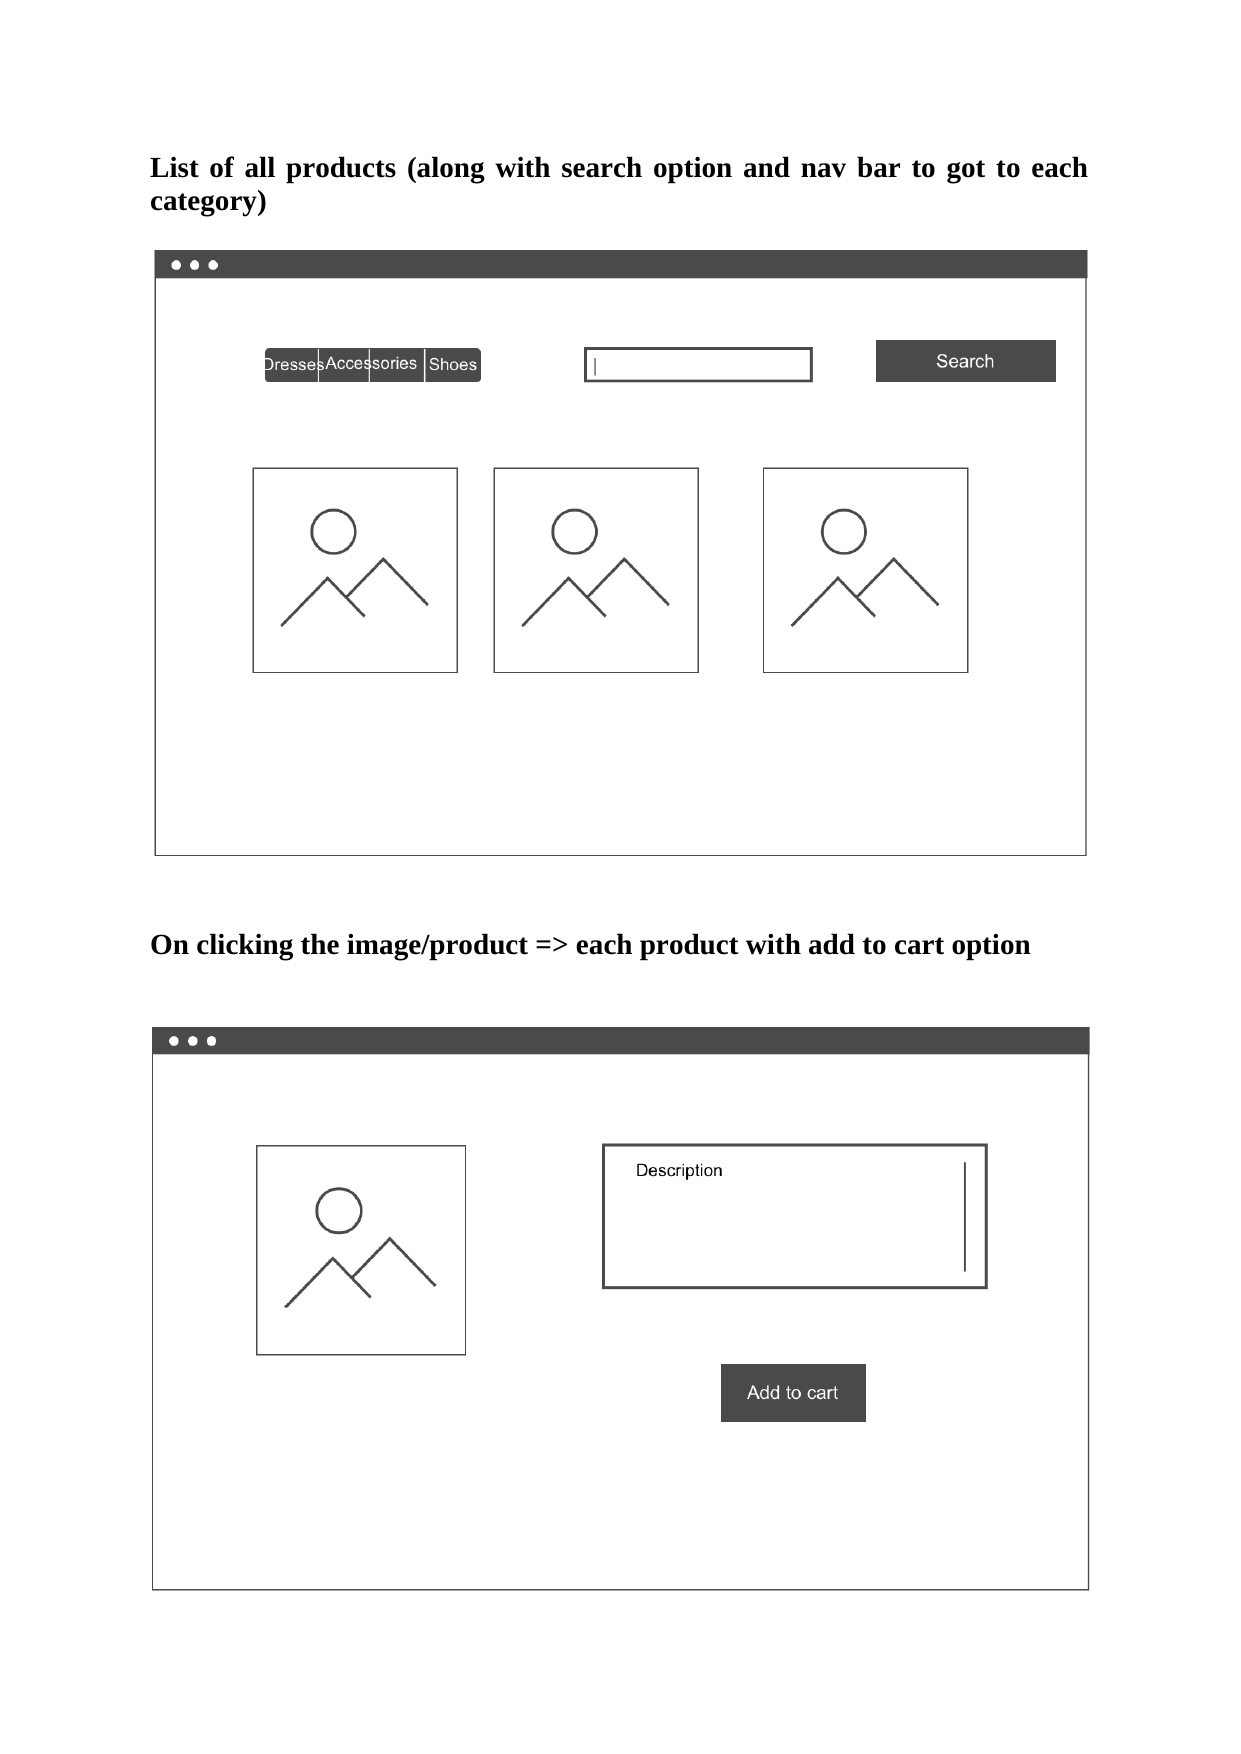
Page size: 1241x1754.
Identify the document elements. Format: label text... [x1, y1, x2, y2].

picture [150, 1027, 1090, 1596]
text List of all products (along with search option and nav bar to got to each category) [150, 150, 1090, 217]
text On clicking the image/product => each product with add to cart option [150, 927, 1090, 961]
picture [150, 250, 1090, 860]
